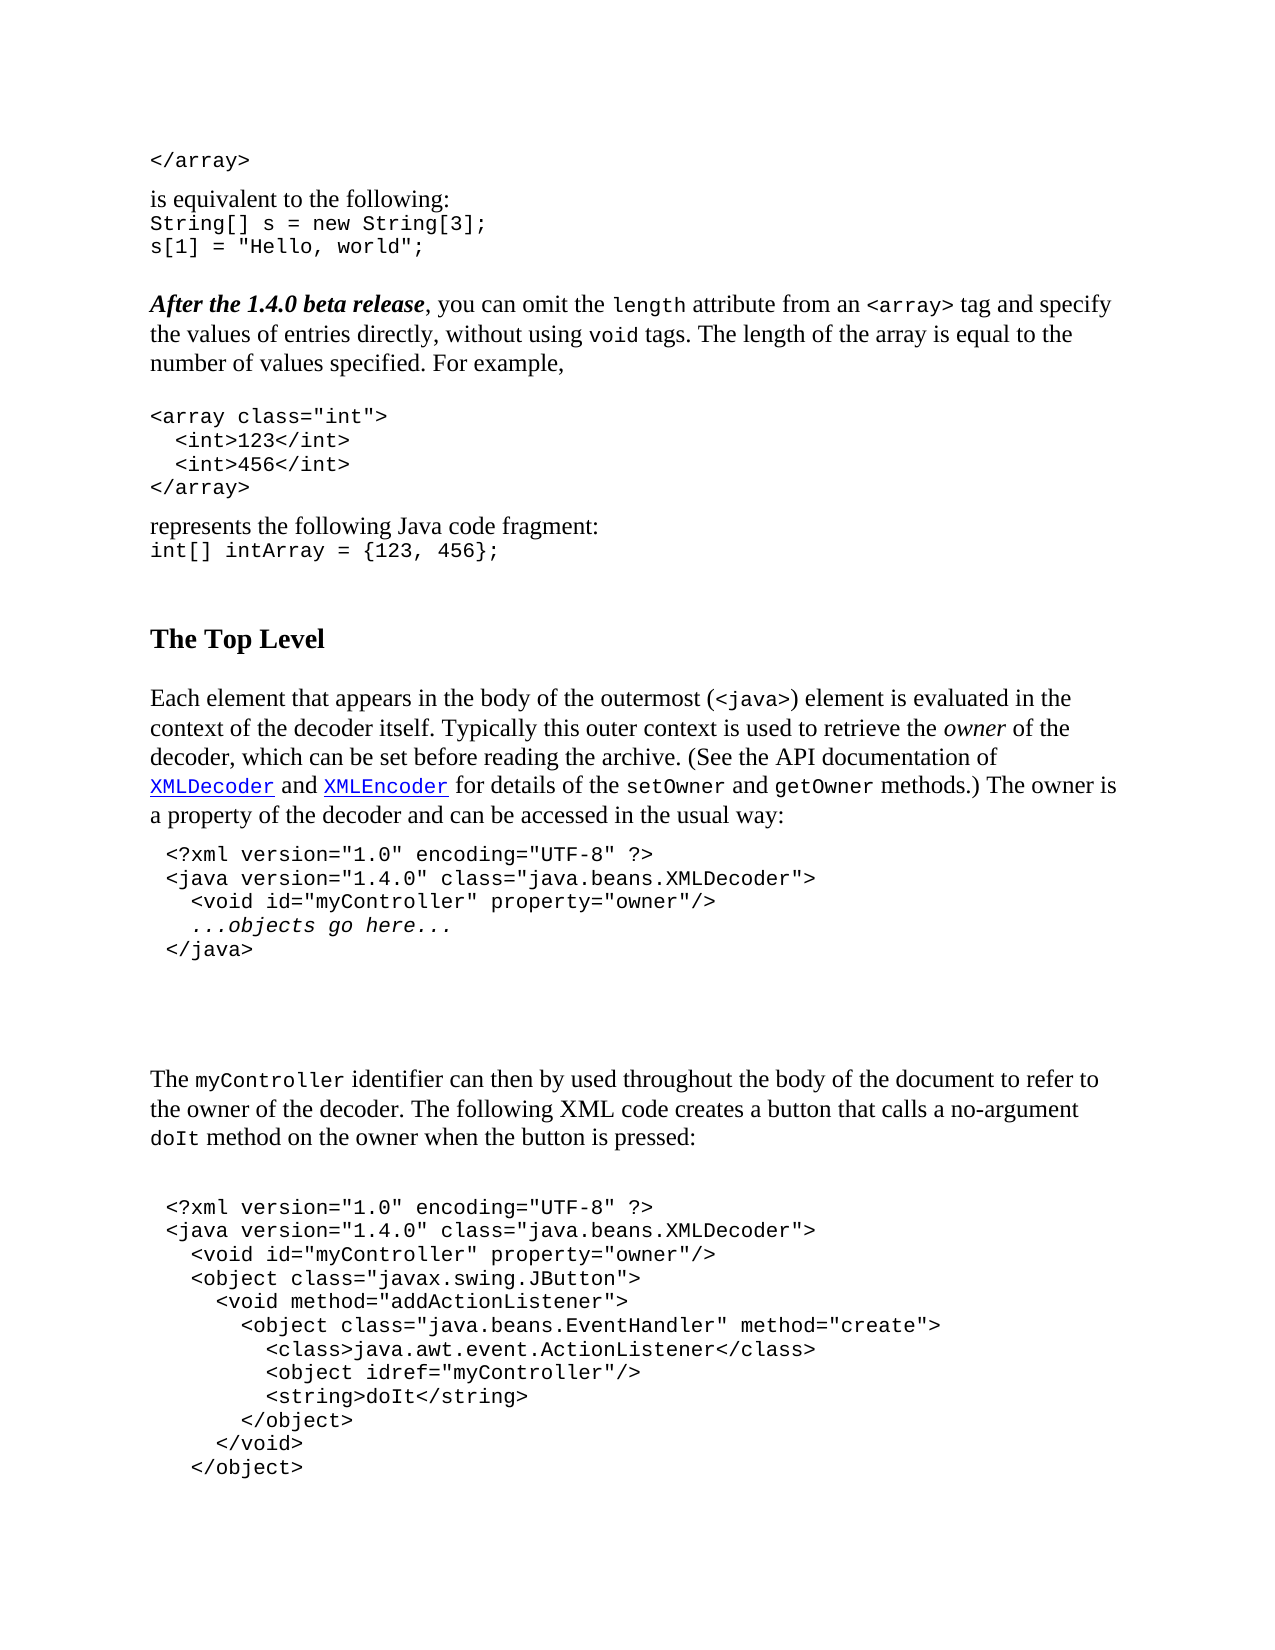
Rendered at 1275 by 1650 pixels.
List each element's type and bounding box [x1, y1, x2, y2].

table_cell [150, 150, 1125, 1496]
